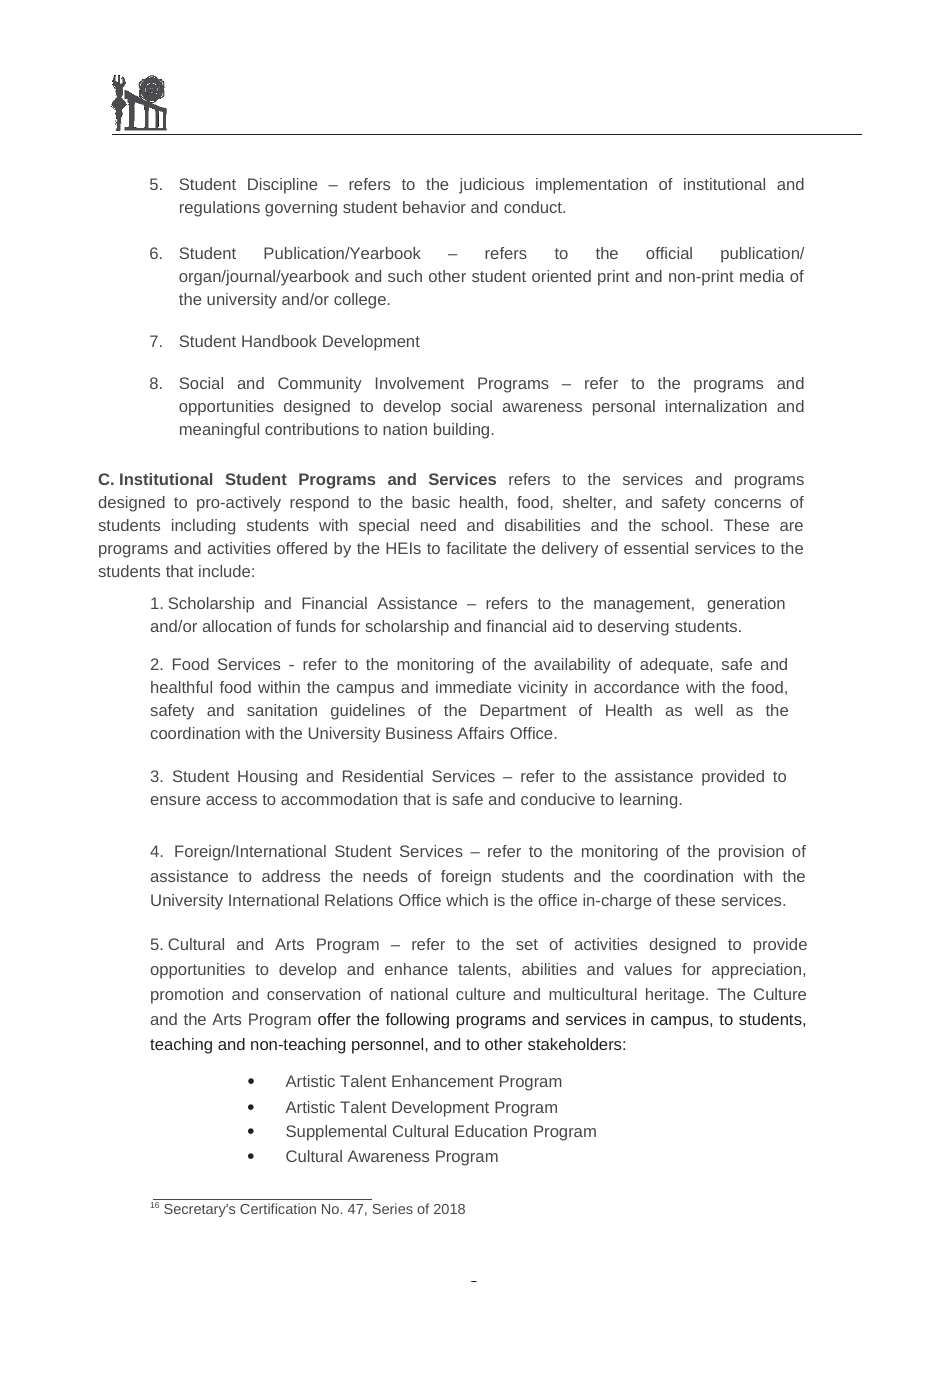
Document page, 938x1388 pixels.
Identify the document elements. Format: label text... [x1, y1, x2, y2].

list Artistic Talent Development Program [248, 1097, 871, 1117]
list Scholarship and Financial Assistance – refers to the management, generation and/or allocation of funds for scholarship and financial aid to deserving students. [150, 594, 786, 636]
list Institutional Student Programs and Services refers to the services and programs designed to pro-actively respond to the basic health, food, shelter, and safety concerns of students including students with special need and disabilities and the school. These are programs and activities offered by the HEIs to facilitate the delivery of essential services to the students that include: [98, 470, 805, 581]
list Student Publication/Yearbook – refers to the official publication/ organ/journal/yearbook and such other student oriented print and non-print media of the university and/or college. [149, 244, 805, 309]
list Student Discipline – refers to the judicious implementation of institutional and regulations governing student behavior and conduct. [149, 175, 805, 217]
picture [111, 74, 167, 131]
list Supplemental Cultural Education Program [248, 1122, 871, 1141]
list Student Handbook Development [149, 332, 871, 351]
list Student Housing and Residential Services – refer to the assistance provided to ensure access to accommodation that is safe and conducive to learning. [150, 767, 788, 809]
list Cultural Awareness Program [248, 1147, 871, 1166]
list Artistic Talent Enhancement Program [248, 1072, 871, 1091]
list Social and Community Involvement Programs – refer to the programs and opportunities designed to develop social awareness personal internalization and meaningful contributions to nation building. [149, 374, 805, 439]
list Cultural and Arts Program – refer to the set of activities designed to provide opportunities to develop and enhance talents, abilities and values for appreciation, promotion and conservation of national culture and multicultural heritage. The Culture and the Arts Program offer the following programs and services in campus, to students, teaching and non-teaching personnel, and to other stakeholders: [150, 935, 807, 1054]
list Foreign/International Student Services – refer to the monitoring of the provision of assistance to address the needs of foreign students and the coordination with the University International Relations Office which is the office in-charge of these services. [150, 842, 807, 910]
text 16 Secretary's Certification No. 47, Series of 2018 [150, 1195, 871, 1217]
list Food Services - refer to the monitoring of the availability of adequate, safe and healthful food within the campus and immediate vicinity in accordance with the food, safety and sanitation guidelines of the Department of Health as well as the coordination with the University Business Affairs Office. [150, 655, 789, 743]
